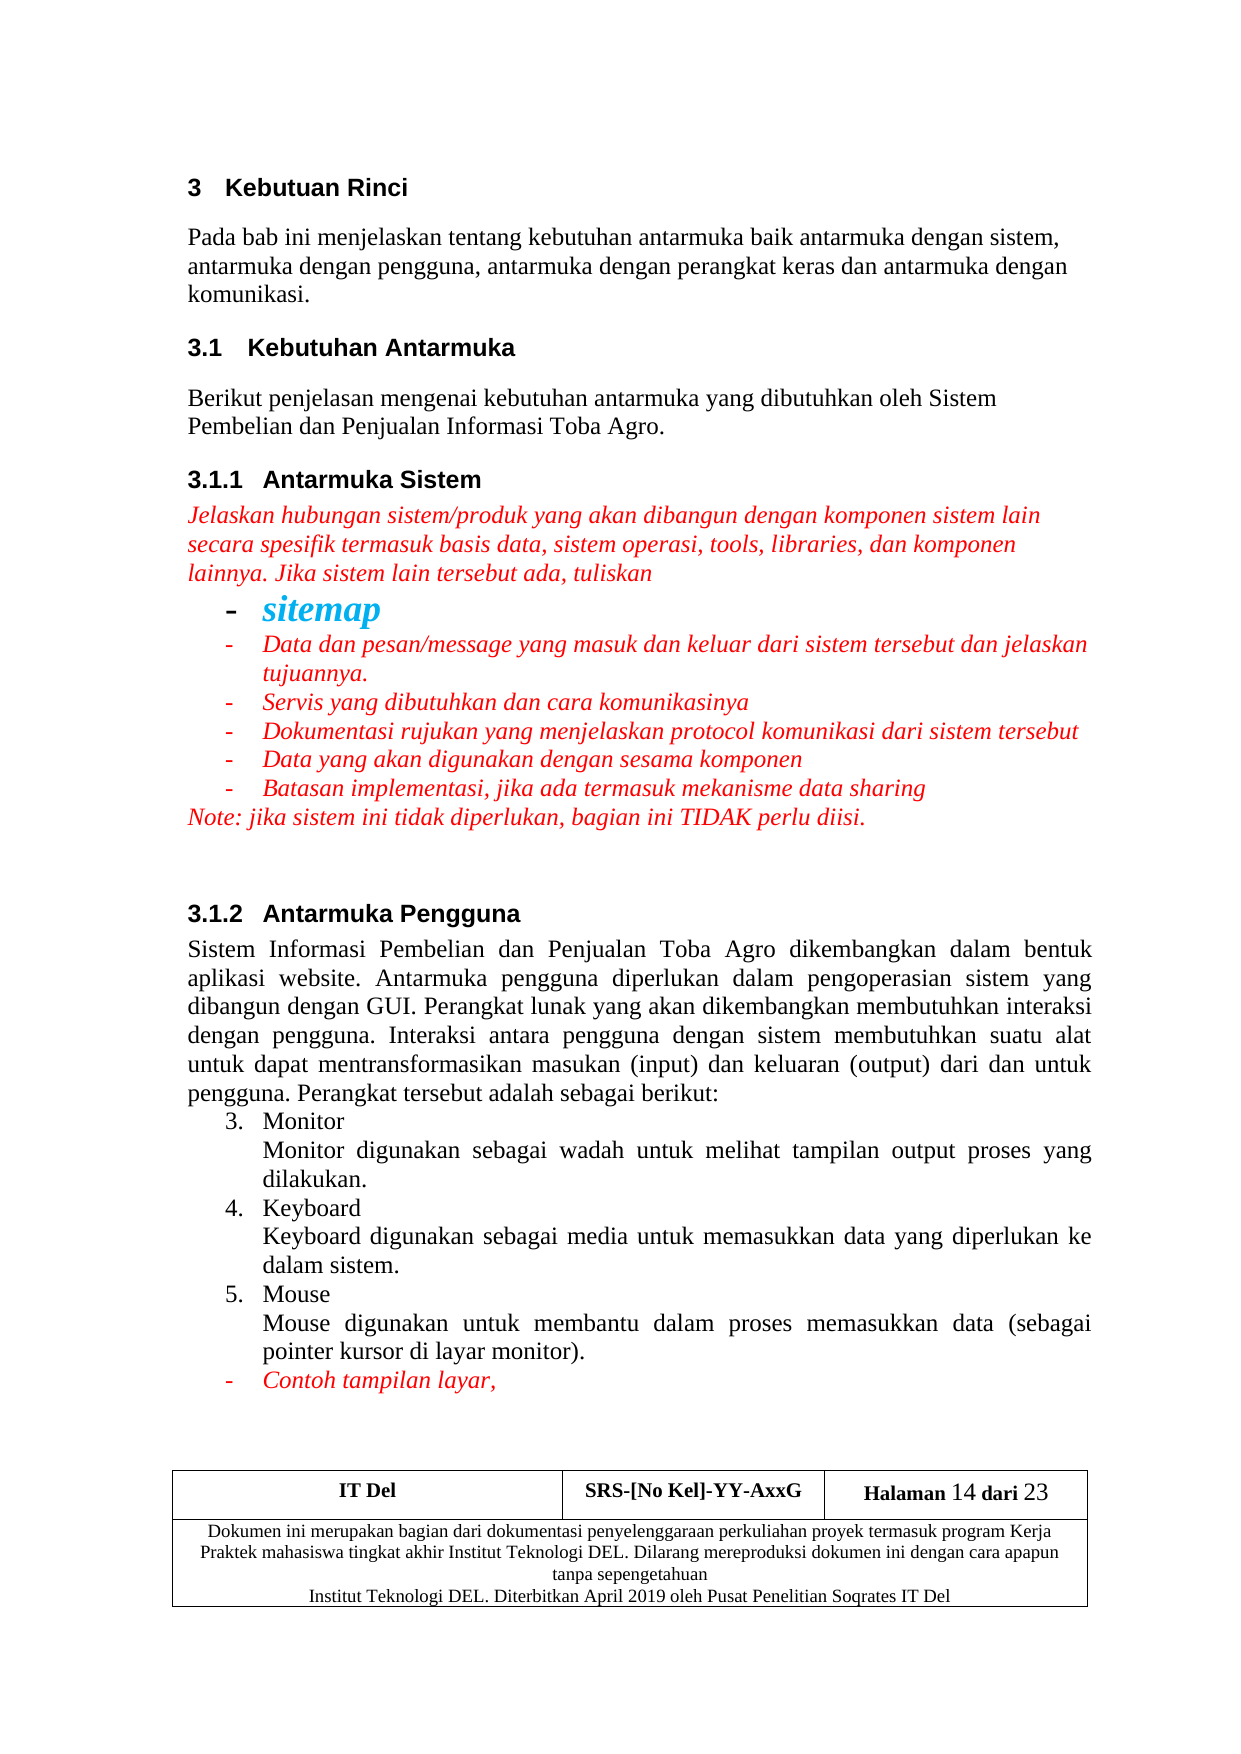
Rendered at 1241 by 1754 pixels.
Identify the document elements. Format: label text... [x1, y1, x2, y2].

list Data yang akan digunakan dengan sesama komponen [225, 744, 1092, 773]
subtitle Kebutuan Rinci [187, 173, 1092, 201]
list Mouse [225, 1279, 1092, 1308]
list Batasan implementasi, jika ada termasuk mekanisme data sharing [225, 773, 1092, 802]
list Contoh tampilan layar, [225, 1365, 1092, 1394]
text Jelaskan hubungan sistem/produk yang akan dibangun dengan komponen sistem lain secara spesifik termasuk basis data, sistem operasi, tools, libraries, dan komponen lainnya. Jika sistem lain tersebut ada, tuliskan [187, 500, 1092, 586]
text Sistem Informasi Pembelian dan Penjualan Toba Agro dikembangkan dalam bentuk aplikasi website. Antarmuka pengguna diperlukan dalam pengoperasian sistem yang dibangun dengan GUI. Perangkat lunak yang akan dikembangkan membutuhkan interaksi dengan pengguna. Interaksi antara pengguna dengan sistem membutuhkan suatu alat untuk dapat mentransformasikan masukan (input) dan keluaran (output) dari dan untuk pengguna. Perangkat tersebut adalah sebagai berikut: [187, 934, 1092, 1106]
text Keyboard digunakan sebagai media untuk memasukkan data yang diperlukan ke dalam sistem. [262, 1221, 1092, 1279]
text Mouse digunakan untuk membantu dalam proses memasukkan data (sebagai pointer kursor di layar monitor). [262, 1308, 1092, 1365]
list Dokumentasi rujukan yang menjelaskan protocol komunikasi dari sistem tersebut [225, 716, 1092, 744]
subtitle Kebutuhan Antarmuka [187, 333, 1092, 362]
text Pada bab ini menjelaskan tentang kebutuhan antarmuka baik antarmuka dengan sistem, antarmuka dengan pengguna, antarmuka dengan perangkat keras dan antarmuka dengan komunikasi. [187, 222, 1092, 308]
list Keyboard [225, 1193, 1092, 1221]
list Monitor [225, 1106, 1092, 1135]
subtitle Antarmuka Sistem [187, 465, 1092, 494]
text Note: jika sistem ini tidak diperlukan, bagian ini TIDAK perlu diisi. [187, 802, 1092, 831]
list Servis yang dibutuhkan dan cara komunikasinya [225, 687, 1092, 716]
text Monitor digunakan sebagai wadah untuk melihat tampilan output proses yang dilakukan. [262, 1135, 1092, 1193]
list Data dan pesan/message yang masuk dan keluar dari sistem tersebut dan jelaskan tujuannya. [225, 629, 1092, 687]
text Berikut penjelasan mengenai kebutuhan antarmuka yang dibutuhkan oleh Sistem Pembelian dan Penjualan Informasi Toba Agro. [187, 383, 1092, 440]
list sitemap [225, 586, 1092, 629]
subtitle Antarmuka Pengguna [187, 899, 1092, 928]
